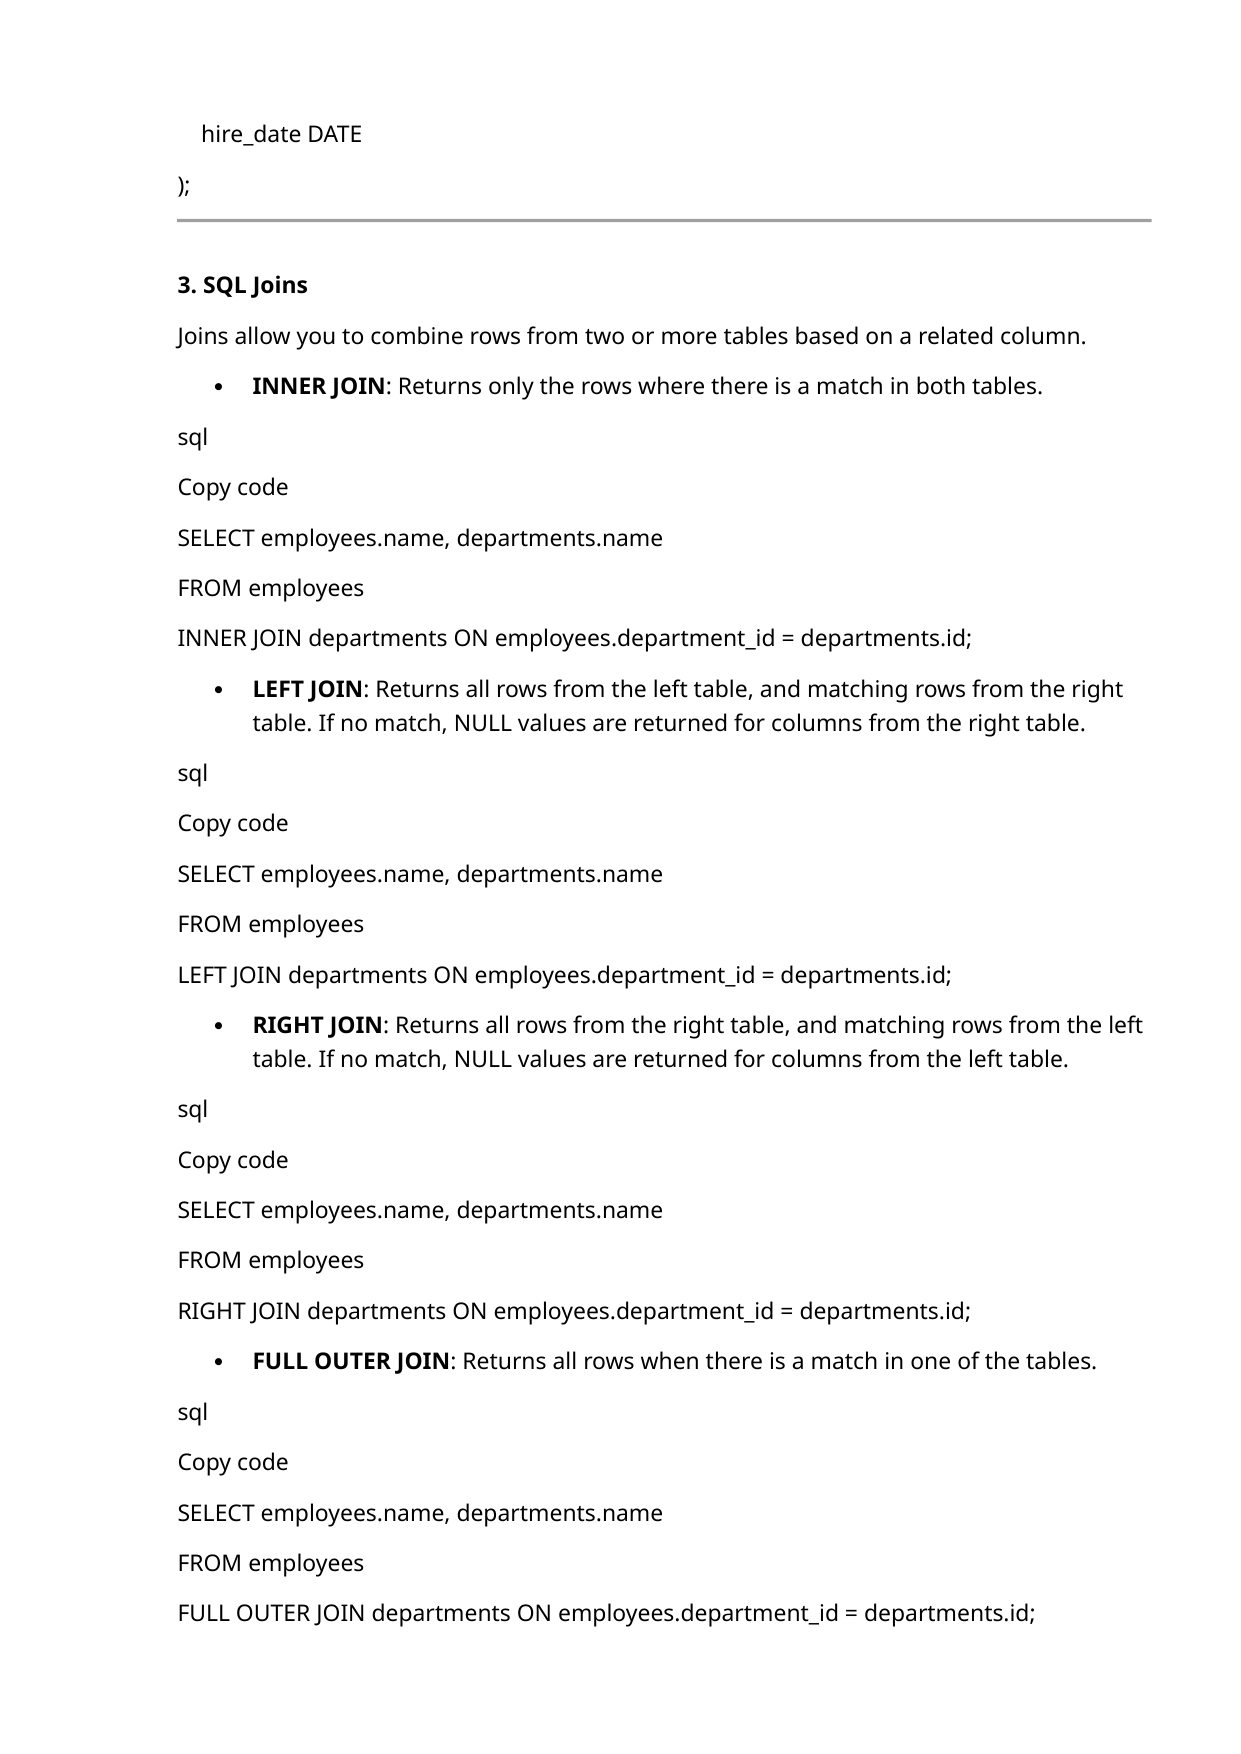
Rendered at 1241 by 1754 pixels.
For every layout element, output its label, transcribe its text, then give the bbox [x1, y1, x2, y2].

text FULL OUTER JOIN departments ON employees.department_id = departments.id; [177, 1597, 1152, 1628]
text FROM employees [177, 1547, 1152, 1578]
text sql [177, 1396, 1152, 1427]
text SELECT employees.name, departments.name [177, 858, 1152, 889]
text Copy code [177, 807, 1152, 838]
text SELECT employees.name, departments.name [177, 521, 1152, 553]
list INNER JOIN: Returns only the rows where there is a match in both tables. [215, 370, 1152, 401]
list RIGHT JOIN: Returns all rows from the right table, and matching rows from the left table. If no match, NULL values are returned for columns from the left table. [215, 1009, 1152, 1074]
text SELECT employees.name, departments.name [177, 1194, 1152, 1225]
text Copy code [177, 1143, 1152, 1175]
text sql [177, 1093, 1152, 1124]
text Joins allow you to combine rows from two or more tables based on a related column. [177, 320, 1152, 351]
text Copy code [177, 471, 1152, 502]
text sql [177, 421, 1152, 452]
list FULL OUTER JOIN: Returns all rows when there is a match in one of the tables. [215, 1345, 1152, 1376]
text ); [177, 168, 1152, 200]
text FROM employees [177, 908, 1152, 939]
text Copy code [177, 1446, 1152, 1477]
text 3. SQL Joins [177, 269, 1152, 301]
text FROM employees [177, 572, 1152, 603]
text FROM employees [177, 1244, 1152, 1276]
text INNER JOIN departments ON employees.department_id = departments.id; [177, 622, 1152, 653]
text sql [177, 757, 1152, 788]
text RIGHT JOIN departments ON employees.department_id = departments.id; [177, 1295, 1152, 1326]
text SELECT employees.name, departments.name [177, 1496, 1152, 1528]
list LEFT JOIN: Returns all rows from the left table, and matching rows from the right table. If no match, NULL values are returned for columns from the right table. [215, 673, 1152, 738]
text hire_date DATE [177, 118, 1152, 149]
text LEFT JOIN departments ON employees.department_id = departments.id; [177, 958, 1152, 990]
